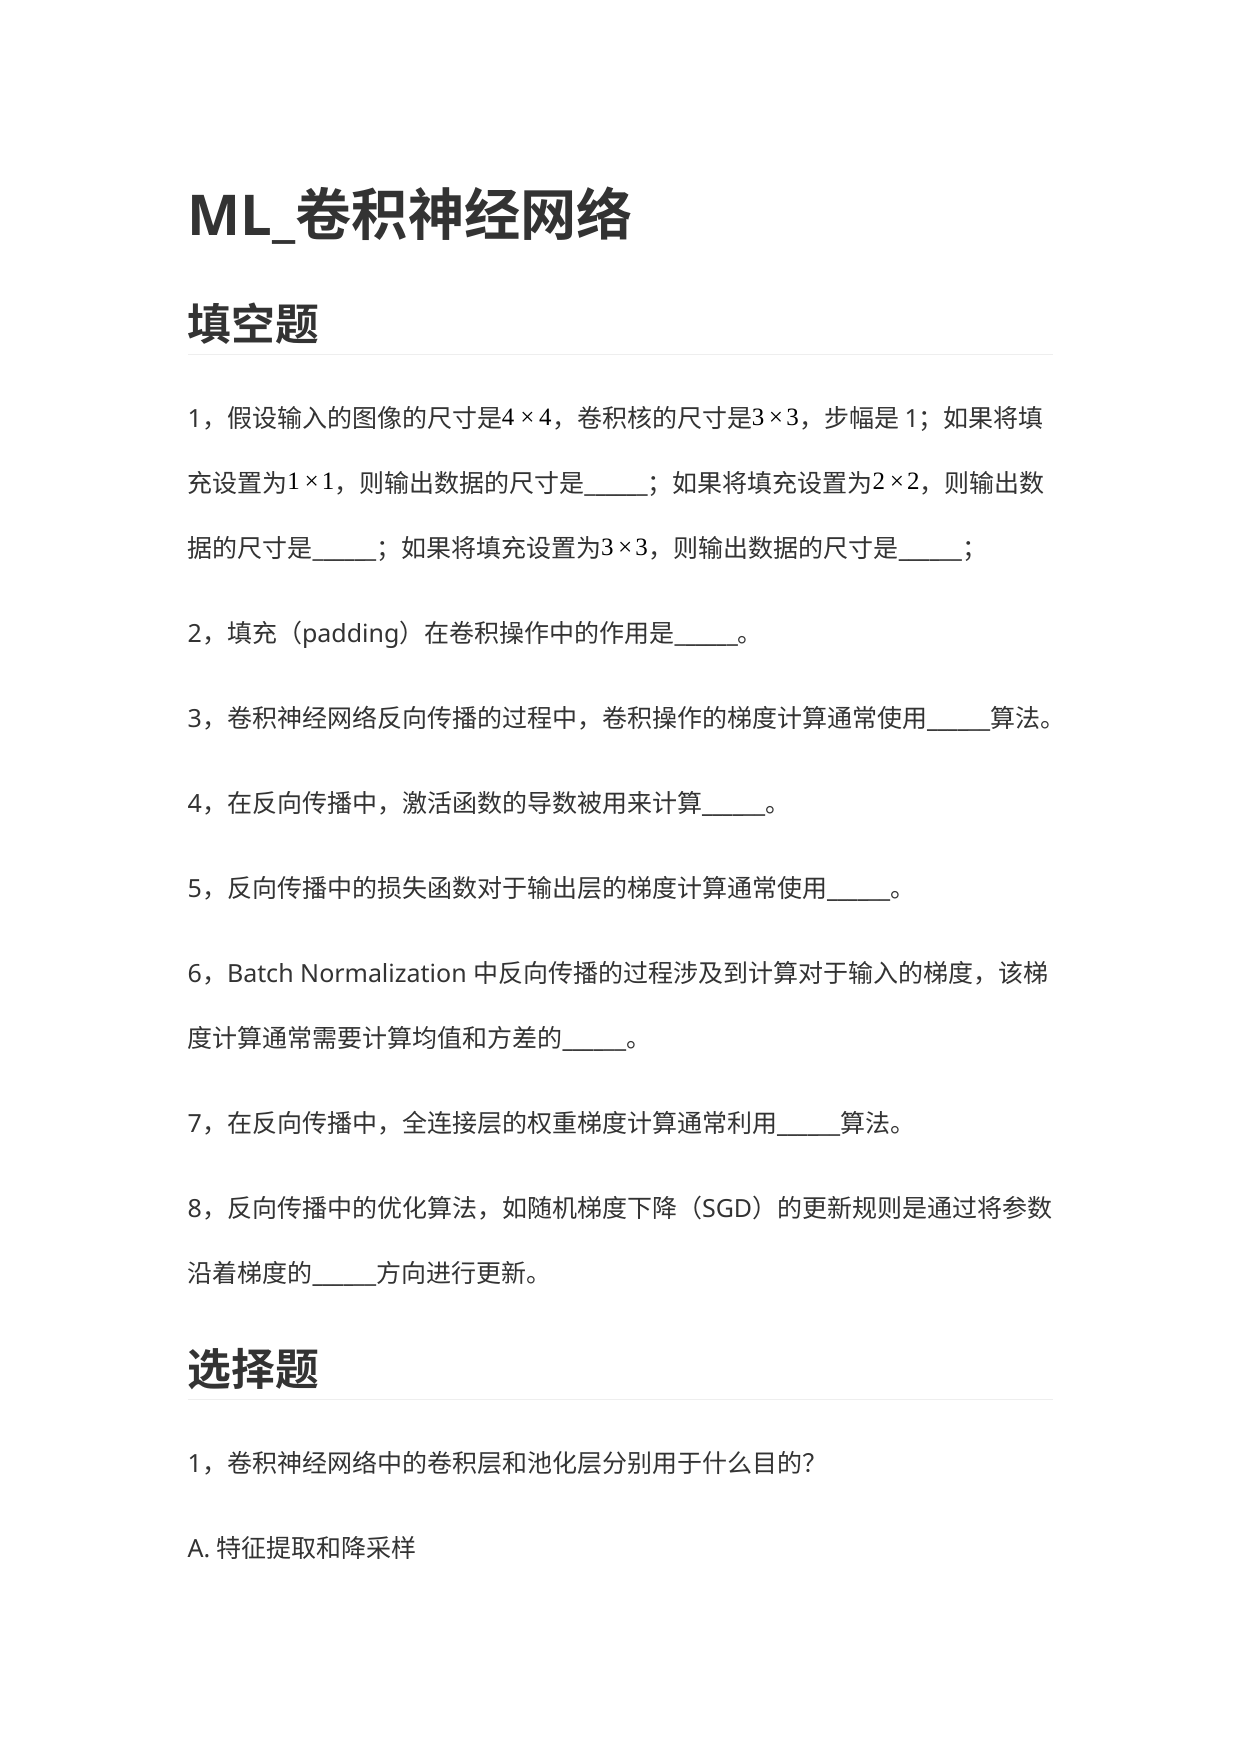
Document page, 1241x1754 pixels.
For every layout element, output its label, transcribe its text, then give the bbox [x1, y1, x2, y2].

text 填空题 [187, 289, 1053, 355]
text 8，反向传播中的优化算法，如随机梯度下降（SGD）的更新规则是通过将参数沿着梯度的______方向进行更新。 [187, 1174, 1053, 1304]
text A. 特征提取和降采样 [187, 1514, 1053, 1579]
text 1，卷积神经网络中的卷积层和池化层分别用于什么目的？ [187, 1429, 1053, 1494]
text 2，填充（padding）在卷积操作中的作用是______。 [187, 599, 1053, 664]
text 3，卷积神经网络反向传播的过程中，卷积操作的梯度计算通常使用______算法。 [187, 684, 1053, 749]
text 6，Batch Normalization 中反向传播的过程涉及到计算对于输入的梯度，该梯度计算通常需要计算均值和方差的______。 [187, 939, 1053, 1069]
text 7，在反向传播中，全连接层的权重梯度计算通常利用______算法。 [187, 1089, 1053, 1154]
text ML_卷积神经网络 [187, 162, 1053, 259]
text 选择题 [187, 1333, 1053, 1400]
text 1，假设输入的图像的尺寸是，卷积核的尺寸是，步幅是1；如果将填充设置为，则输出数据的尺寸是______；如果将填充设置为，则输出数据的尺寸是______；如果将填充设置为，则输出数据的尺寸是______； [187, 384, 1053, 579]
text 4，在反向传播中，激活函数的导数被用来计算______。 [187, 769, 1053, 834]
text 5，反向传播中的损失函数对于输出层的梯度计算通常使用______。 [187, 854, 1053, 919]
